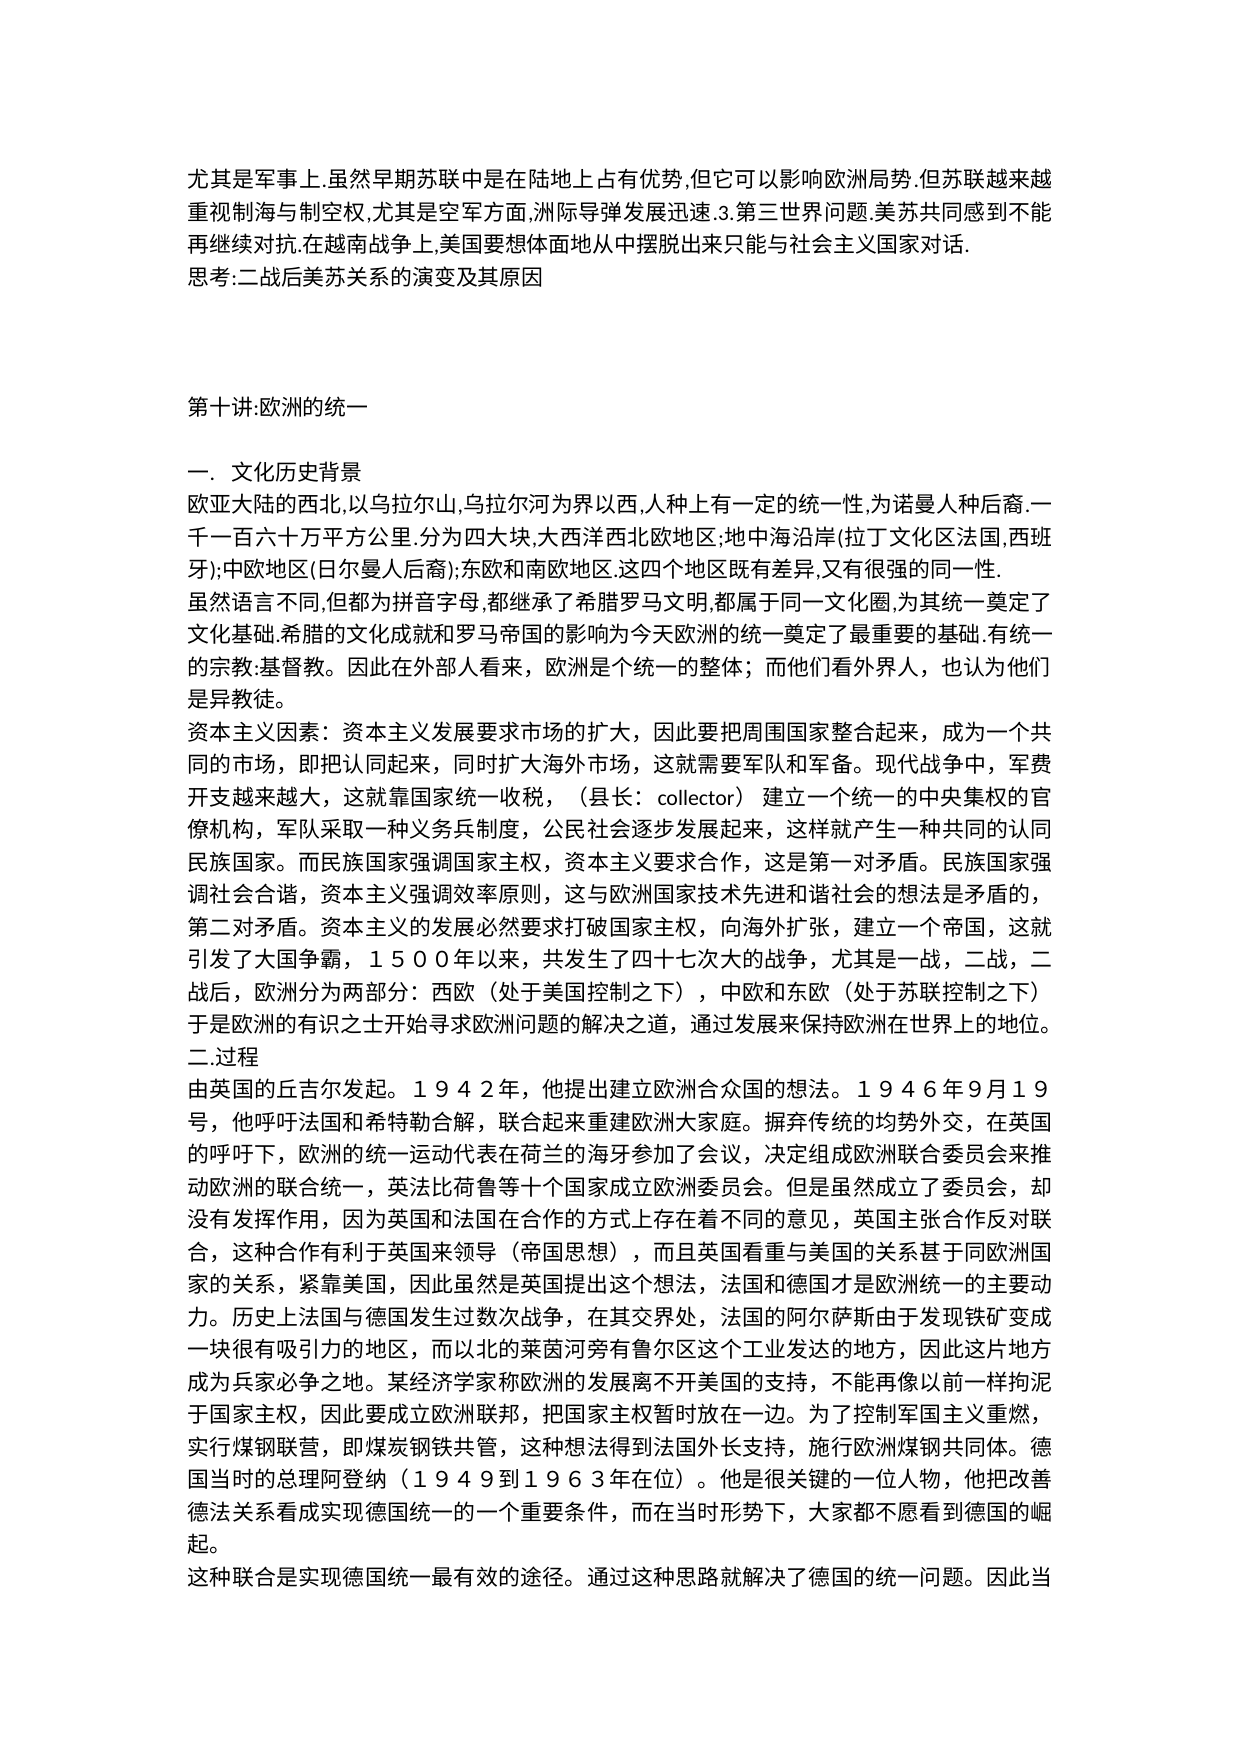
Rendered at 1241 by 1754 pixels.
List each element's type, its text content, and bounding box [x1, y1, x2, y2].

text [187, 162, 1053, 259]
text 欧亚大陆的西北,以乌拉尔山,乌拉尔河为界以西,人种上有一定的统一性,为诺曼人种后裔.一千一百六十万平方公里.分为四大块,大西洋西北欧地区;地中海沿岸(拉丁文化区法国,西班牙);中欧地区(日尔曼人后裔);东欧和南欧地区.这四个地区既有差异,又有很强的同一性. [187, 487, 1053, 584]
text 一. 文化历史背景 [187, 454, 1053, 487]
text 由英国的丘吉尔发起。１９４２年，他提出建立欧洲合众国的想法。１９４６年９月１９号，他呼吁法国和希特勒合解，联合起来重建欧洲大家庭。摒弃传统的均势外交，在英国的呼吁下，欧洲的统一运动代表在荷兰的海牙参加了会议，决定组成欧洲联合委员会来推动欧洲的联合统一，英法比荷鲁等十个国家成立欧洲委员会。但是虽然成立了委员会，却没有发挥作用，因为英国和法国在合作的方式上存在着不同的意见，英国主张合作反对联合，这种合作有利于英国来领导（帝国思想），而且英国看重与美国的关系甚于同欧洲国家的关系，紧靠美国，因此虽然是英国提出这个想法，法国和德国才是欧洲统一的主要动力。历史上法国与德国发生过数次战争，在其交界处，法国的阿尔萨斯由于发现铁矿变成一块很有吸引力的地区，而以北的莱茵河旁有鲁尔区这个工业发达的地方，因此这片地方成为兵家必争之地。某经济学家称欧洲的发展离不开美国的支持，不能再像以前一样拘泥于国家主权，因此要成立欧洲联邦，把国家主权暂时放在一边。为了控制军国主义重燃，实行煤钢联营，即煤炭钢铁共管，这种想法得到法国外长支持，施行欧洲煤钢共同体。德国当时的总理阿登纳（１９４９到１９６３年在位）。他是很关键的一位人物，他把改善德法关系看成实现德国统一的一个重要条件，而在当时形势下，大家都不愿看到德国的崛起。 [187, 1072, 1053, 1559]
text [187, 1559, 1053, 1592]
text 资本主义因素：资本主义发展要求市场的扩大，因此要把周围国家整合起来，成为一个共同的市场，即把认同起来，同时扩大海外市场，这就需要军队和军备。现代战争中，军费开支越来越大，这就靠国家统一收税，（县长：collector） 建立一个统一的中央集权的官僚机构，军队采取一种义务兵制度，公民社会逐步发展起来，这样就产生一种共同的认同：民族国家。而民族国家强调国家主权，资本主义要求合作，这是第一对矛盾。民族国家强调社会合谐，资本主义强调效率原则，这与欧洲国家技术先进和谐社会的想法是矛盾的，第二对矛盾。资本主义的发展必然要求打破国家主权，向海外扩张，建立一个帝国，这就引发了大国争霸，１５００年以来，共发生了四十七次大的战争，尤其是一战，二战，二战后，欧洲分为两部分：西欧（处于美国控制之下），中欧和东欧（处于苏联控制之下）。于是欧洲的有识之士开始寻求欧洲问题的解决之道，通过发展来保持欧洲在世界上的地位。 [187, 714, 1053, 1039]
text 思考:二战后美苏关系的演变及其原因 [187, 259, 1053, 292]
text 二.过程 [187, 1039, 1053, 1072]
text 虽然语言不同,但都为拼音字母,都继承了希腊罗马文明,都属于同一文化圈,为其统一奠定了文化基础.希腊的文化成就和罗马帝国的影响为今天欧洲的统一奠定了最重要的基础.有统一的宗教:基督教。因此在外部人看来，欧洲是个统一的整体；而他们看外界人，也认为他们是异教徒。 [187, 584, 1053, 714]
text 第十讲:欧洲的统一 [187, 389, 1053, 422]
